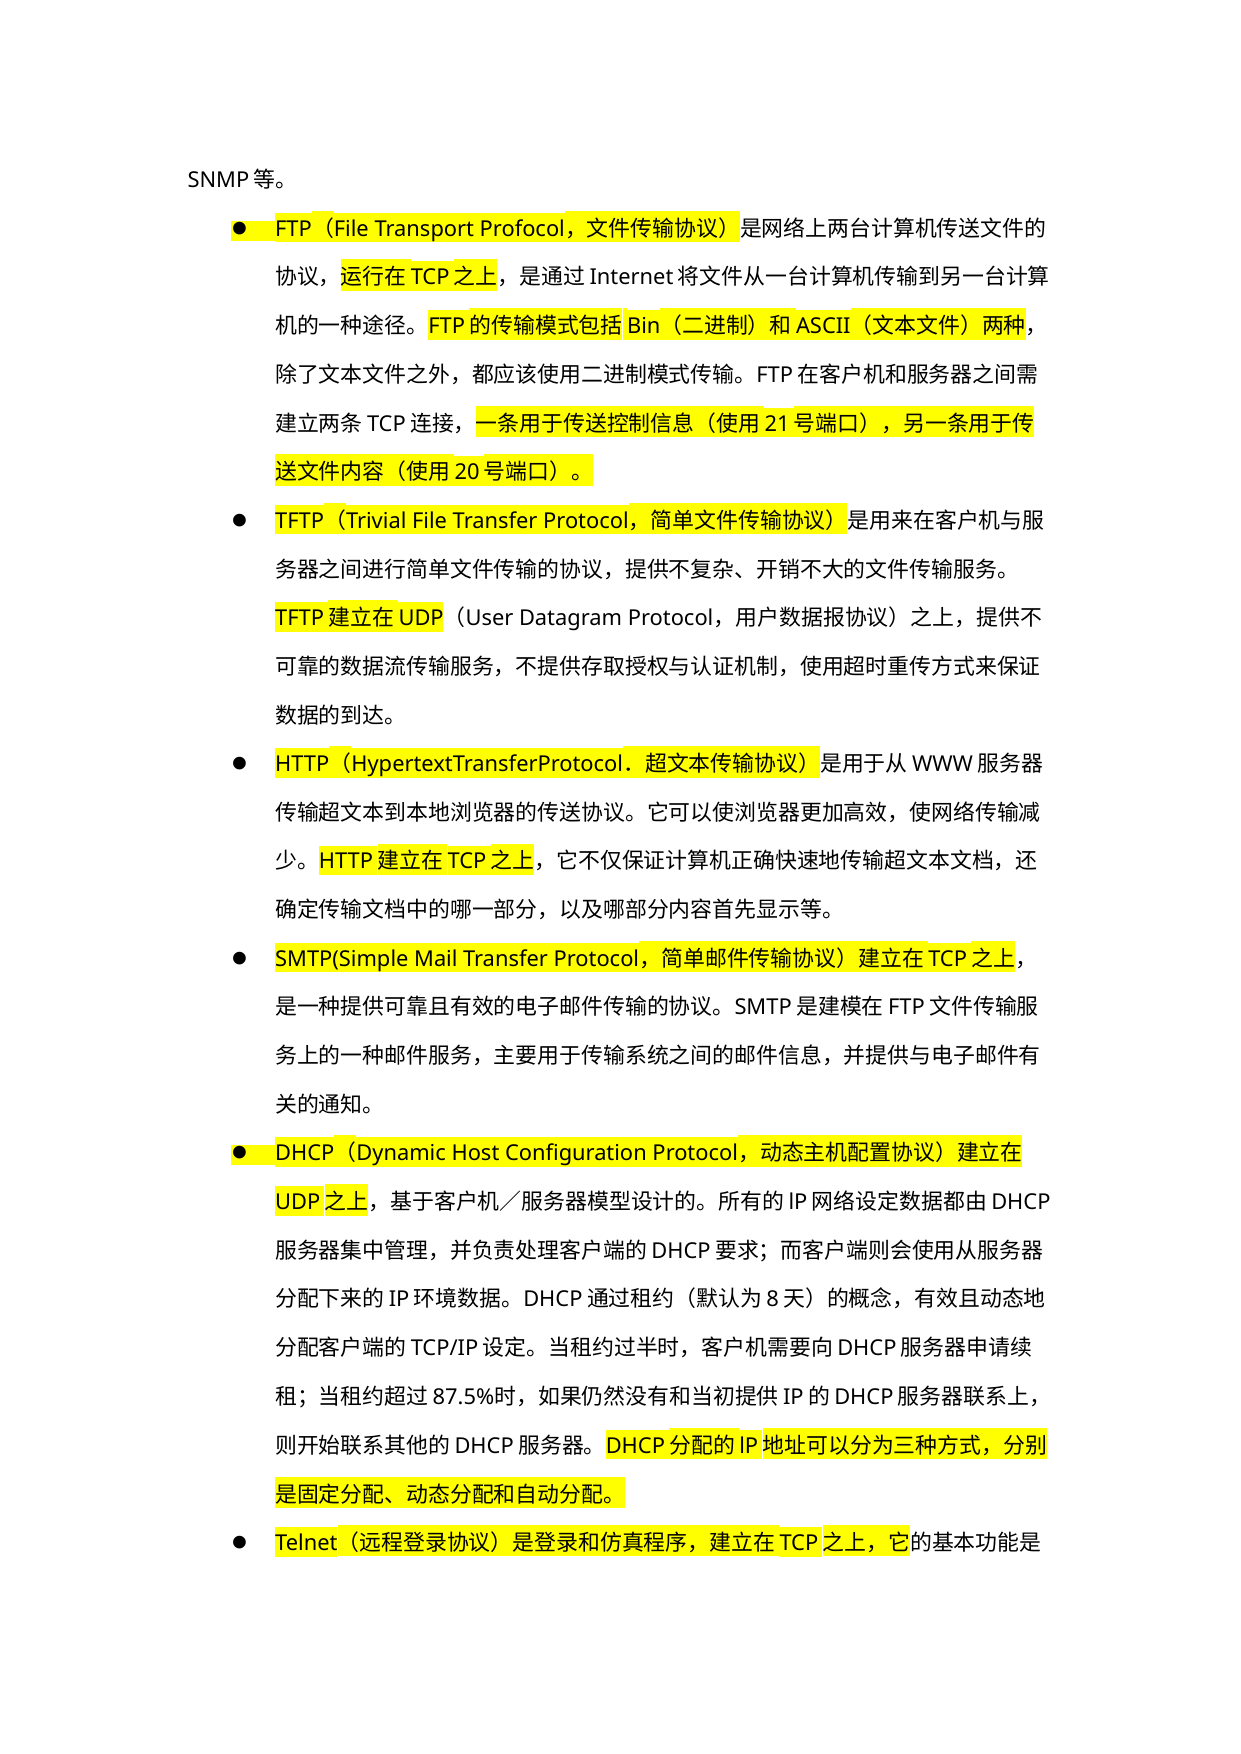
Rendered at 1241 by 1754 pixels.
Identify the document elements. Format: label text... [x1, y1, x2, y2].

list DHCP（Dynamic Host Configuration Protocol，动态主机配置协议）建立在UDP之上，基于客户机／服务器模型设计的。所有的lP网络设定数据都由DHCP服务器集中管理，并负责处理客户端的DHCP要求；而客户端则会使用从服务器分配下来的IP环境数据。DHCP通过租约（默认为8天）的概念，有效且动态地分配客户端的TCP/IP设定。当租约过半时，客户机需要向DHCP服务器申请续租；当租约超过87.5%时，如果仍然没有和当初提供IP的DHCP服务器联系上，则开始联系其他的DHCP服务器。DHCP分配的lP地址可以分为三种方式，分别是固定分配、动态分配和自动分配。 [231, 1135, 1053, 1509]
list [231, 1524, 1053, 1557]
list HTTP（HypertextTransferProtocol．超文本传输协议）是用于从WWW服务器传输超文本到本地浏览器的传送协议。它可以使浏览器更加高效，使网络传输减少。HTTP建立在TCP之上，它不仅保证计算机正确快速地传输超文本文档，还确定传输文档中的哪一部分，以及哪部分内容首先显示等。 [231, 746, 1053, 924]
list SMTP(Simple Mail Transfer Protocol，简单邮件传输协议）建立在TCP之上，是一种提供可靠且有效的电子邮件传输的协议。SMTP是建模在FTP文件传输服务上的一种邮件服务，主要用于传输系统之间的邮件信息，并提供与电子邮件有关的通知。 [231, 940, 1053, 1119]
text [187, 162, 1053, 194]
list FTP（File Transport Profocol，文件传输协议）是网络上两台计算机传送文件的协议，运行在TCP之上，是通过Internet将文件从一台计算机传输到另一台计算机的一种途径。FTP的传输模式包括Bin（二进制）和ASCII（文本文件）两种，除了文本文件之外，都应该使用二进制模式传输。FTP在客户机和服务器之间需建立两条TCP连接，一条用于传送控制信息（使用21号端口），另一条用于传送文件内容（使用20号端口）。 [231, 210, 1053, 487]
list TFTP（Trivial File Transfer Protocol，简单文件传输协议）是用来在客户机与服务器之间进行简单文件传输的协议，提供不复杂、开销不大的文件传输服务。TFTP建立在UDP（User Datagram Protocol，用户数据报协议）之上，提供不可靠的数据流传输服务，不提供存取授权与认证机制，使用超时重传方式来保证数据的到达。 [231, 502, 1053, 730]
